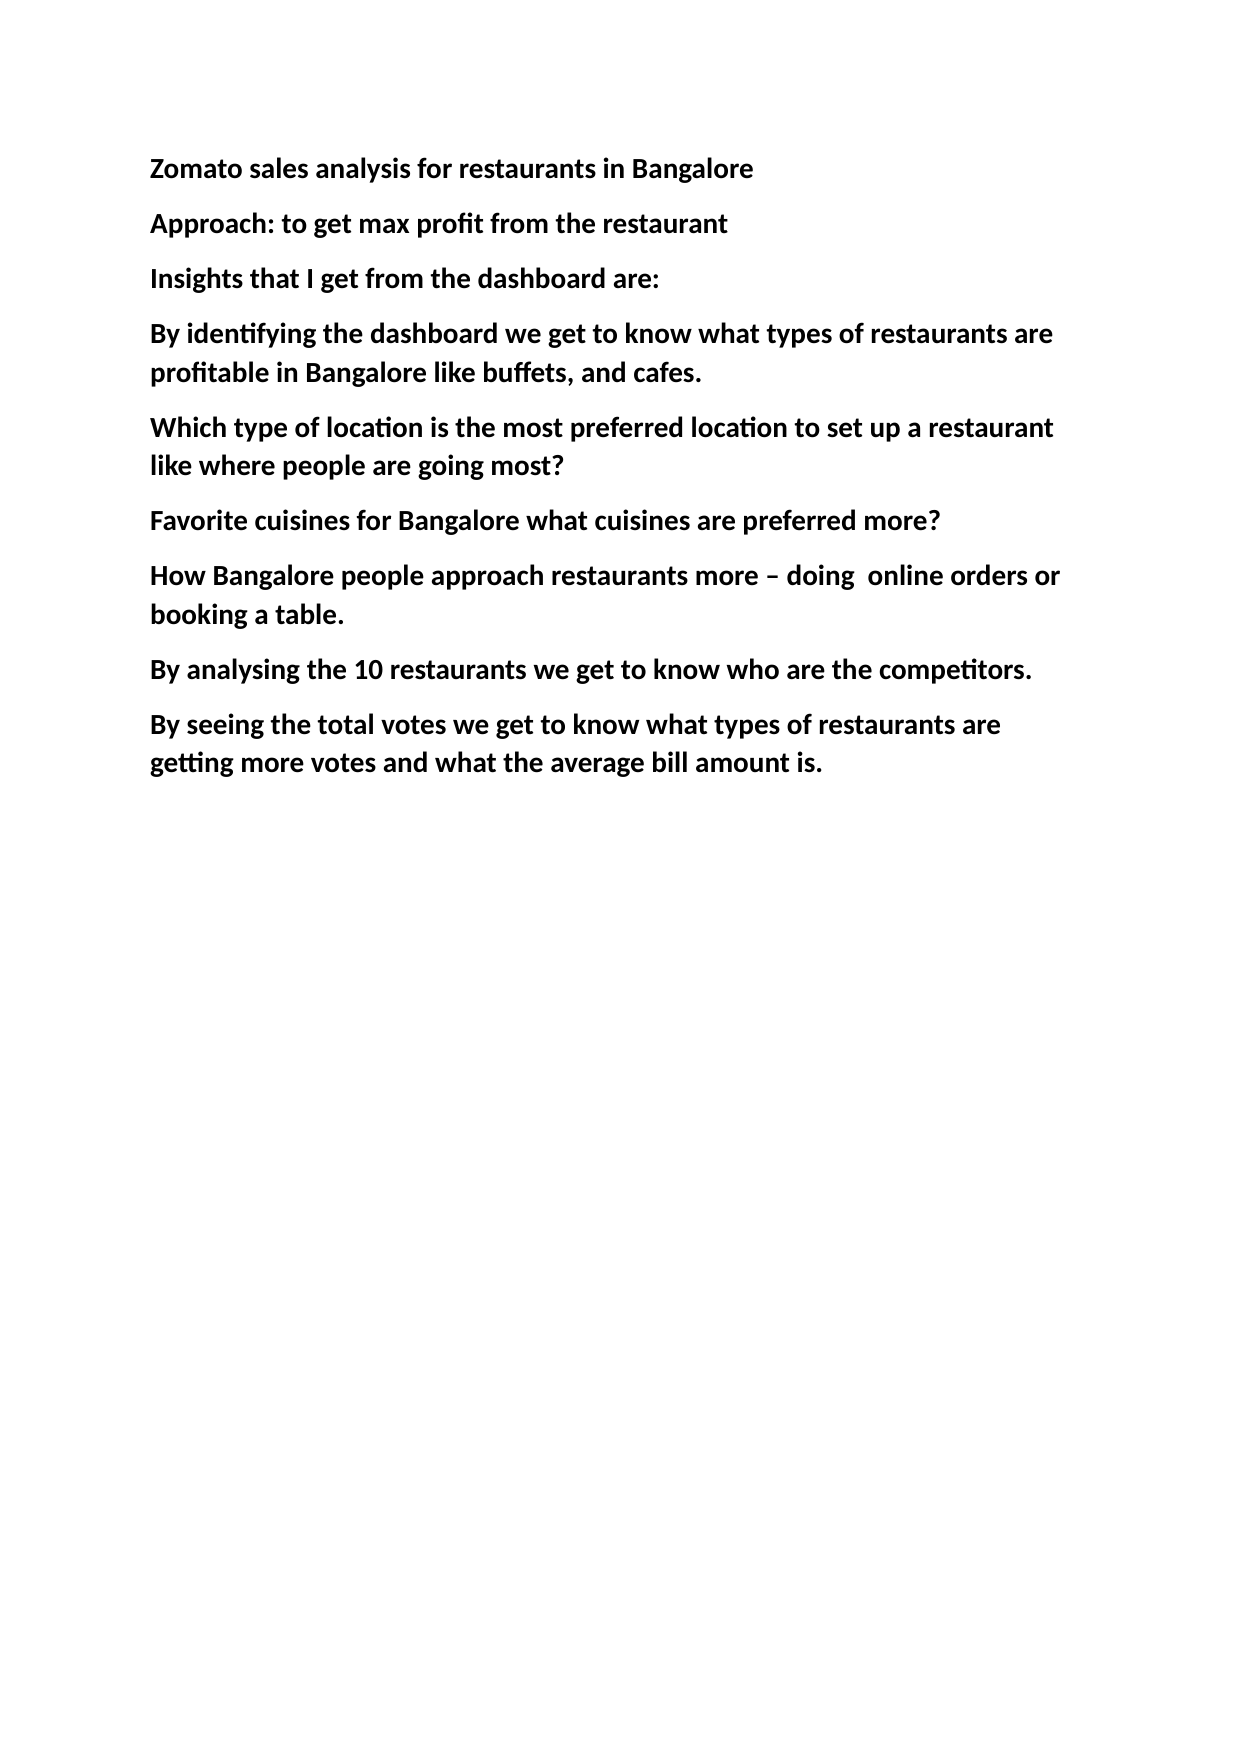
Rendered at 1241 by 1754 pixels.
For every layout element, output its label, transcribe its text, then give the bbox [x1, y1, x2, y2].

text By seeing the total votes we get to know what types of restaurants are getting more votes and what the average bill amount is. [150, 706, 1090, 780]
text Zomato sales analysis for restaurants in Bangalore [150, 150, 1090, 186]
text By identifying the dashboard we get to know what types of restaurants are profitable in Bangalore like buffets, and cafes. [150, 315, 1090, 389]
text By analysing the 10 restaurants we get to know who are the competitors. [150, 651, 1090, 687]
text Approach: to get max profit from the restaurant [150, 205, 1090, 241]
text Favorite cuisines for Bangalore what cuisines are preferred more? [150, 502, 1090, 538]
text Which type of location is the most preferred location to set up a restaurant like where people are going most? [150, 409, 1090, 483]
text How Bangalore people approach restaurants more – doing online orders or booking a table. [150, 557, 1090, 632]
text Insights that I get from the dashboard are: [150, 260, 1090, 296]
